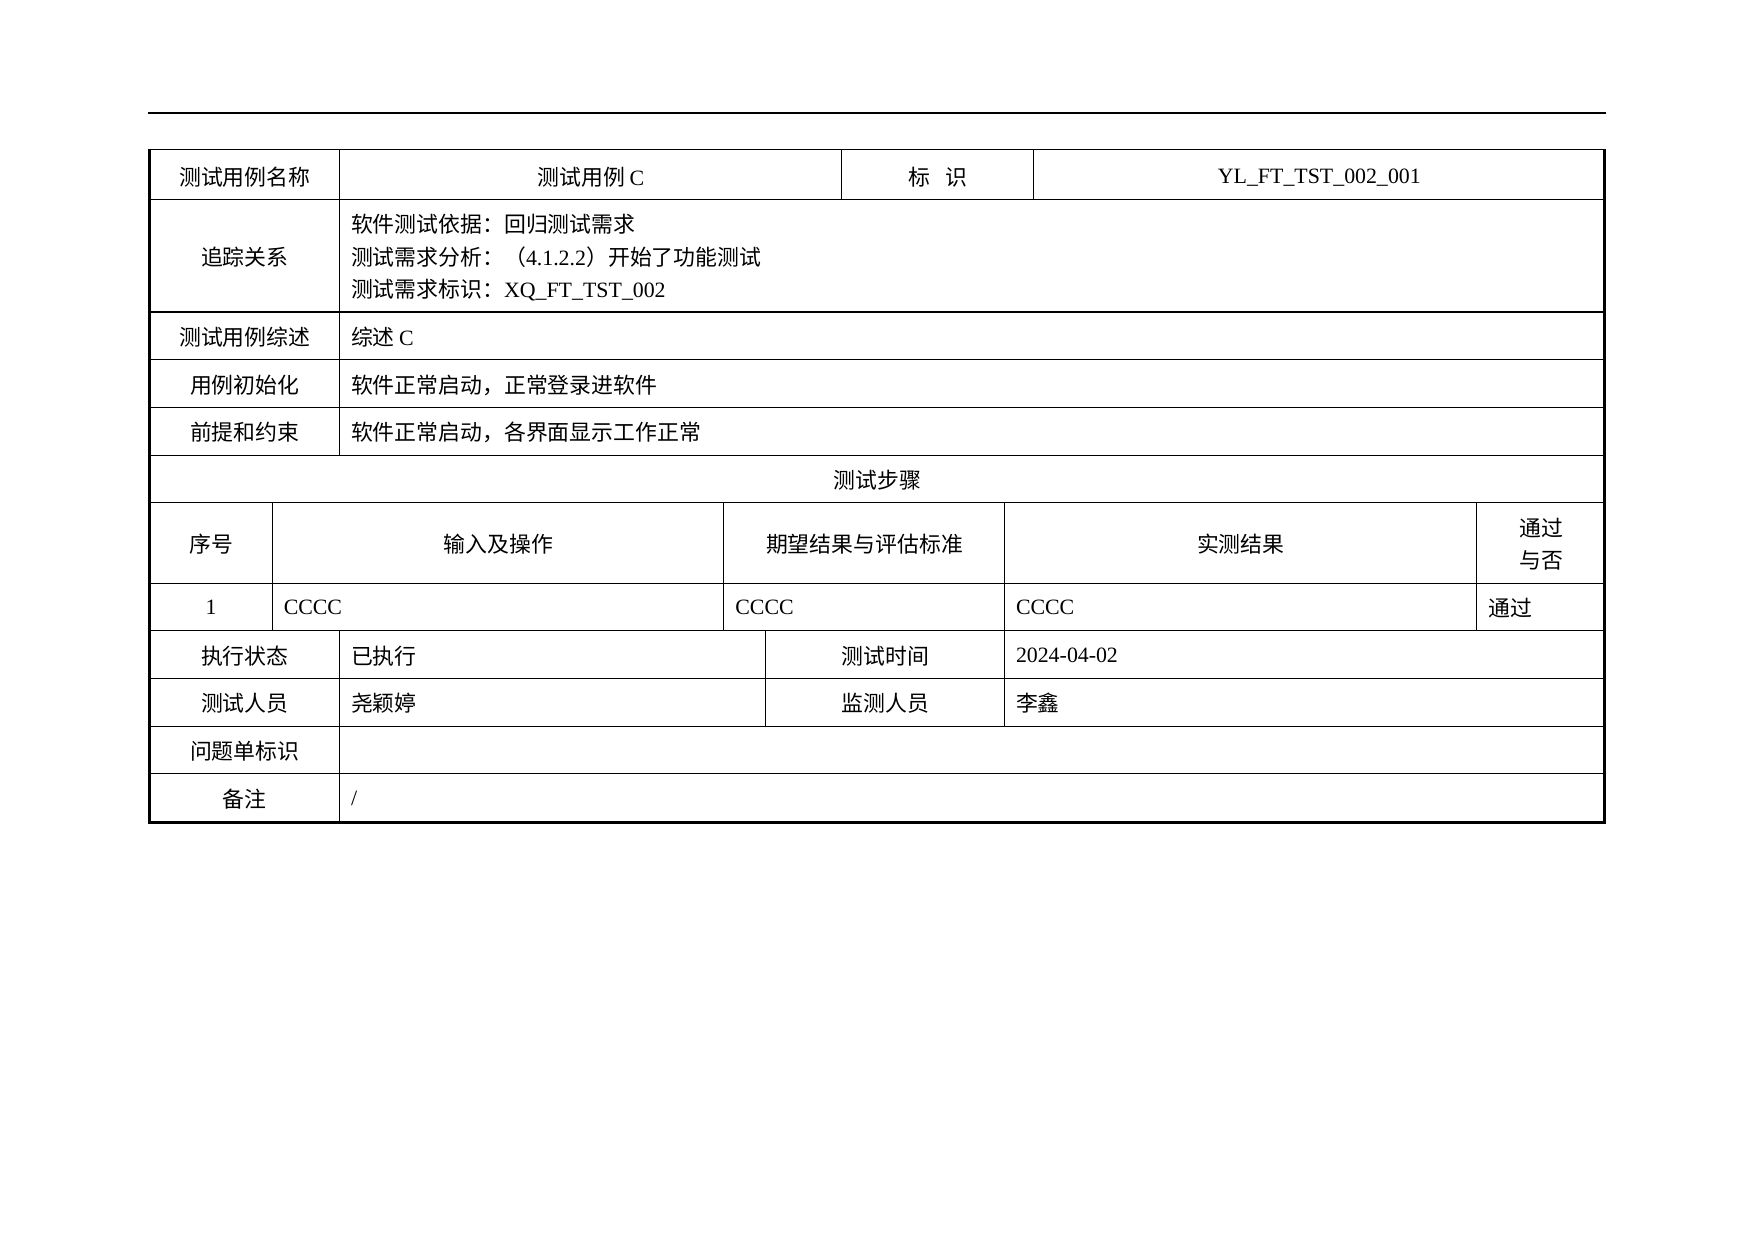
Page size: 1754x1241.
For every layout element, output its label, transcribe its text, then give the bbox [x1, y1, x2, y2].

table_cell 测试用例名称 [151, 150, 339, 199]
table_cell 测试时间 [766, 631, 1004, 678]
table_cell 测试用例C [340, 150, 841, 199]
table_cell [340, 727, 1603, 773]
table_cell CCCC [724, 584, 1004, 630]
table_cell 备注 [151, 774, 339, 821]
table_cell 输入及操作 [273, 503, 723, 582]
table_cell 标 识 [842, 150, 1033, 199]
table_cell 测试人员 [151, 679, 339, 726]
table_cell 软件正常启动，正常登录进软件 [340, 360, 1603, 407]
table_cell 监测人员 [766, 679, 1004, 726]
table_cell 已执行 [340, 631, 765, 678]
table_cell 执行状态 [151, 631, 339, 678]
table_cell 测试步骤 [151, 456, 1603, 502]
table_cell 通过 [1477, 584, 1603, 630]
table_cell CCCC [1005, 584, 1476, 630]
table_cell / [340, 774, 1603, 821]
table_cell 序号 [151, 503, 272, 582]
table_cell 软件测试依据：回归测试需求 测试需求分析：（4.1.2.2）开始了功能测试 测试需求标识：XQ_FT_TST_002 [340, 200, 1603, 311]
table_cell 测试用例综述 [151, 313, 339, 359]
table_cell YL_FT_TST_002_001 [1034, 150, 1603, 199]
table_cell 问题单标识 [151, 727, 339, 773]
table_cell 综述C [340, 313, 1603, 359]
table_cell 追踪关系 [151, 200, 339, 311]
table_cell 李鑫 [1005, 679, 1603, 726]
table_cell 前提和约束 [151, 408, 339, 454]
table_cell 软件正常启动，各界面显示工作正常 [340, 408, 1603, 454]
table_cell 尧颖婷 [340, 679, 765, 726]
table_cell 2024-04-02 [1005, 631, 1603, 678]
table_cell 实测结果 [1005, 503, 1476, 582]
table_cell CCCC [273, 584, 723, 630]
table_cell 用例初始化 [151, 360, 339, 407]
table_cell 通过 与否 [1477, 503, 1603, 582]
table_cell 期望结果与评估标准 [724, 503, 1004, 582]
table_cell 1 [151, 584, 272, 630]
